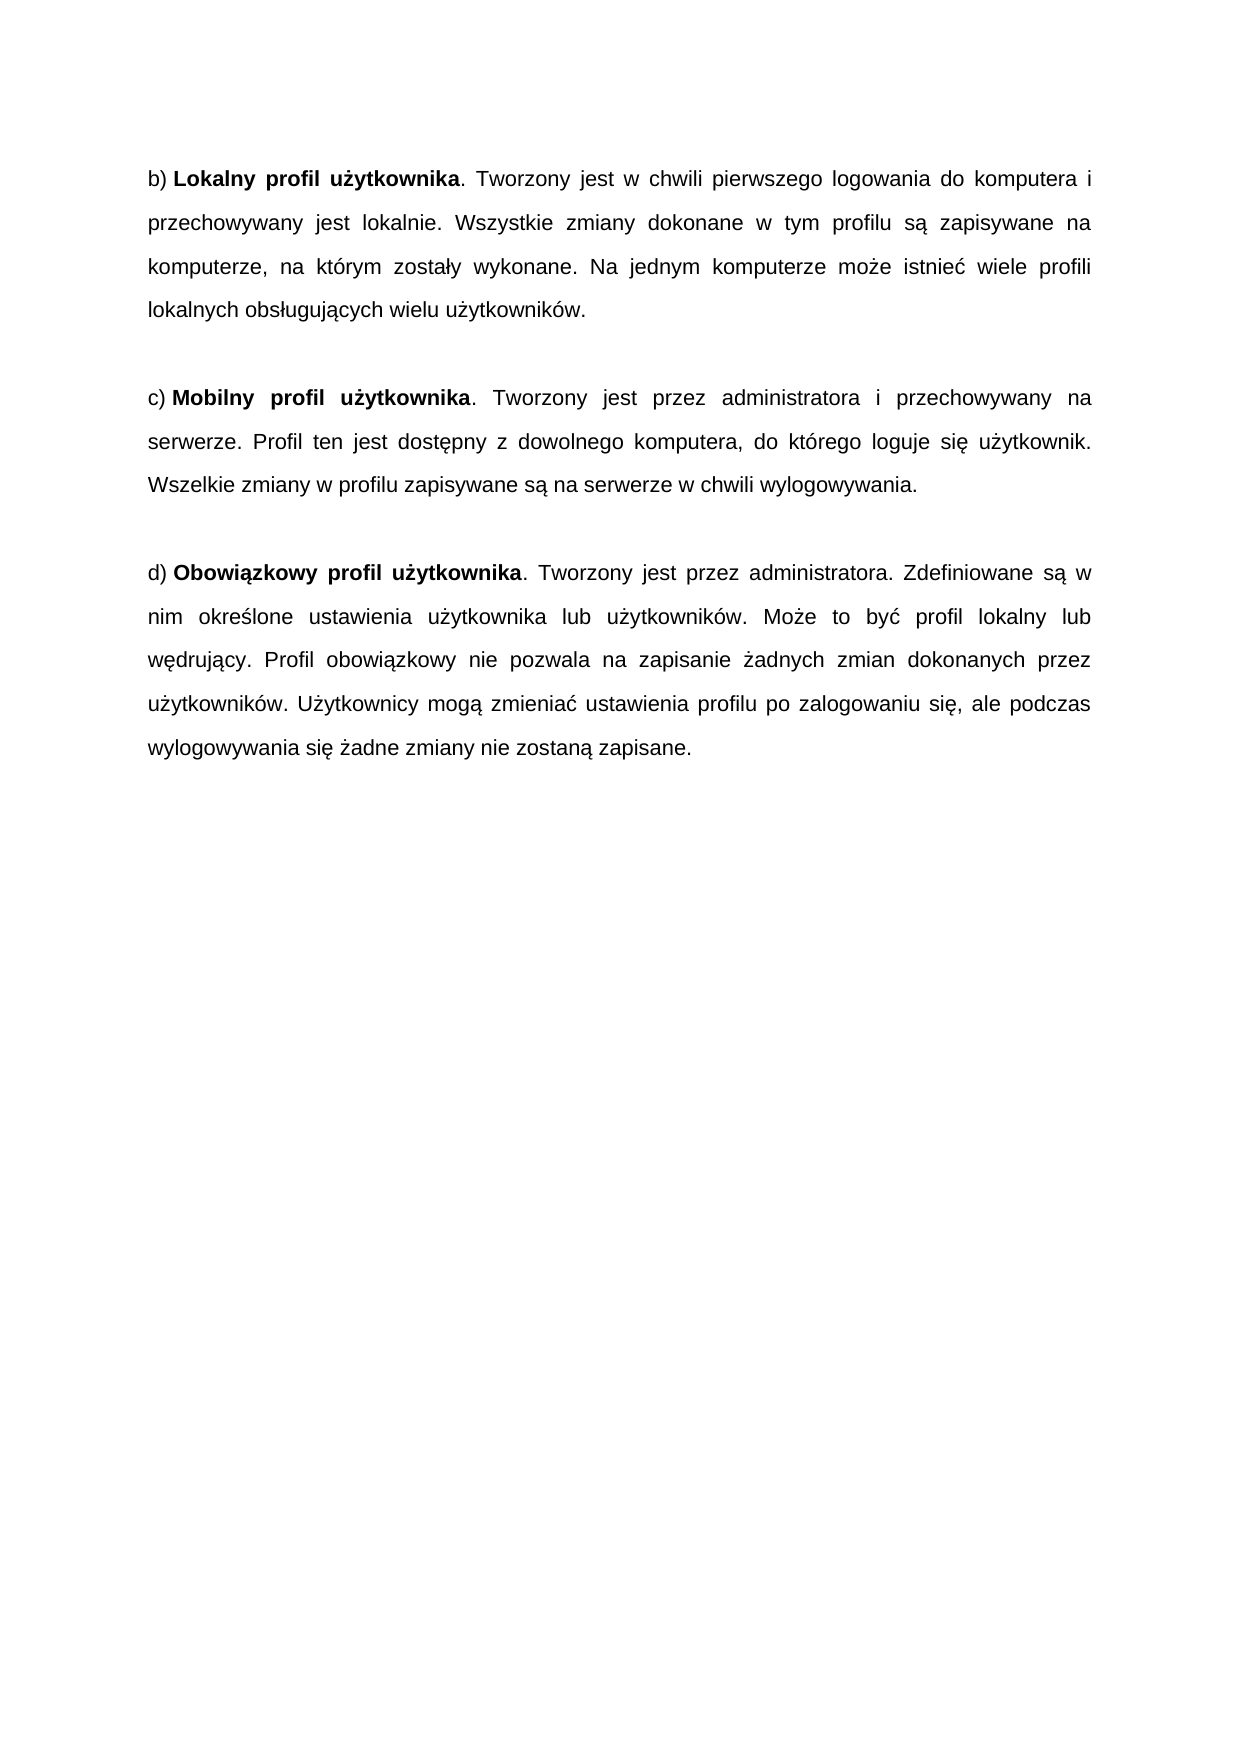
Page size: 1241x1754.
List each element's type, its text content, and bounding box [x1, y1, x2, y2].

text c) Mobilny profil użytkownika. Tworzony jest przez administratora i przechowywany na serwerze. Profil ten jest dostępny z dowolnego komputera, do którego loguje się użytkownik. Wszelkie zmiany w profilu zapisywane są na serwerze w chwili wylogowywania. [148, 366, 1093, 498]
text b) Lokalny profil użytkownika. Tworzony jest w chwili pierwszego logowania do komputera i przechowywany jest lokalnie. Wszystkie zmiany dokonane w tym profilu są zapisywane na komputerze, na którym zostały wykonane. Na jednym komputerze może istnieć wiele profili lokalnych obsługujących wielu użytkowników. [148, 148, 1093, 323]
text d) Obowiązkowy profil użytkownika. Tworzony jest przez administratora. Zdefiniowane są w nim określone ustawienia użytkownika lub użytkowników. Może to być profil lokalny lub wędrujący. Profil obowiązkowy nie pozwala na zapisanie żadnych zmian dokonanych przez użytkowników. Użytkownicy mogą zmieniać ustawienia profilu po zalogowaniu się, ale podczas wylogowywania się żadne zmiany nie zostaną zapisane. [148, 541, 1093, 760]
